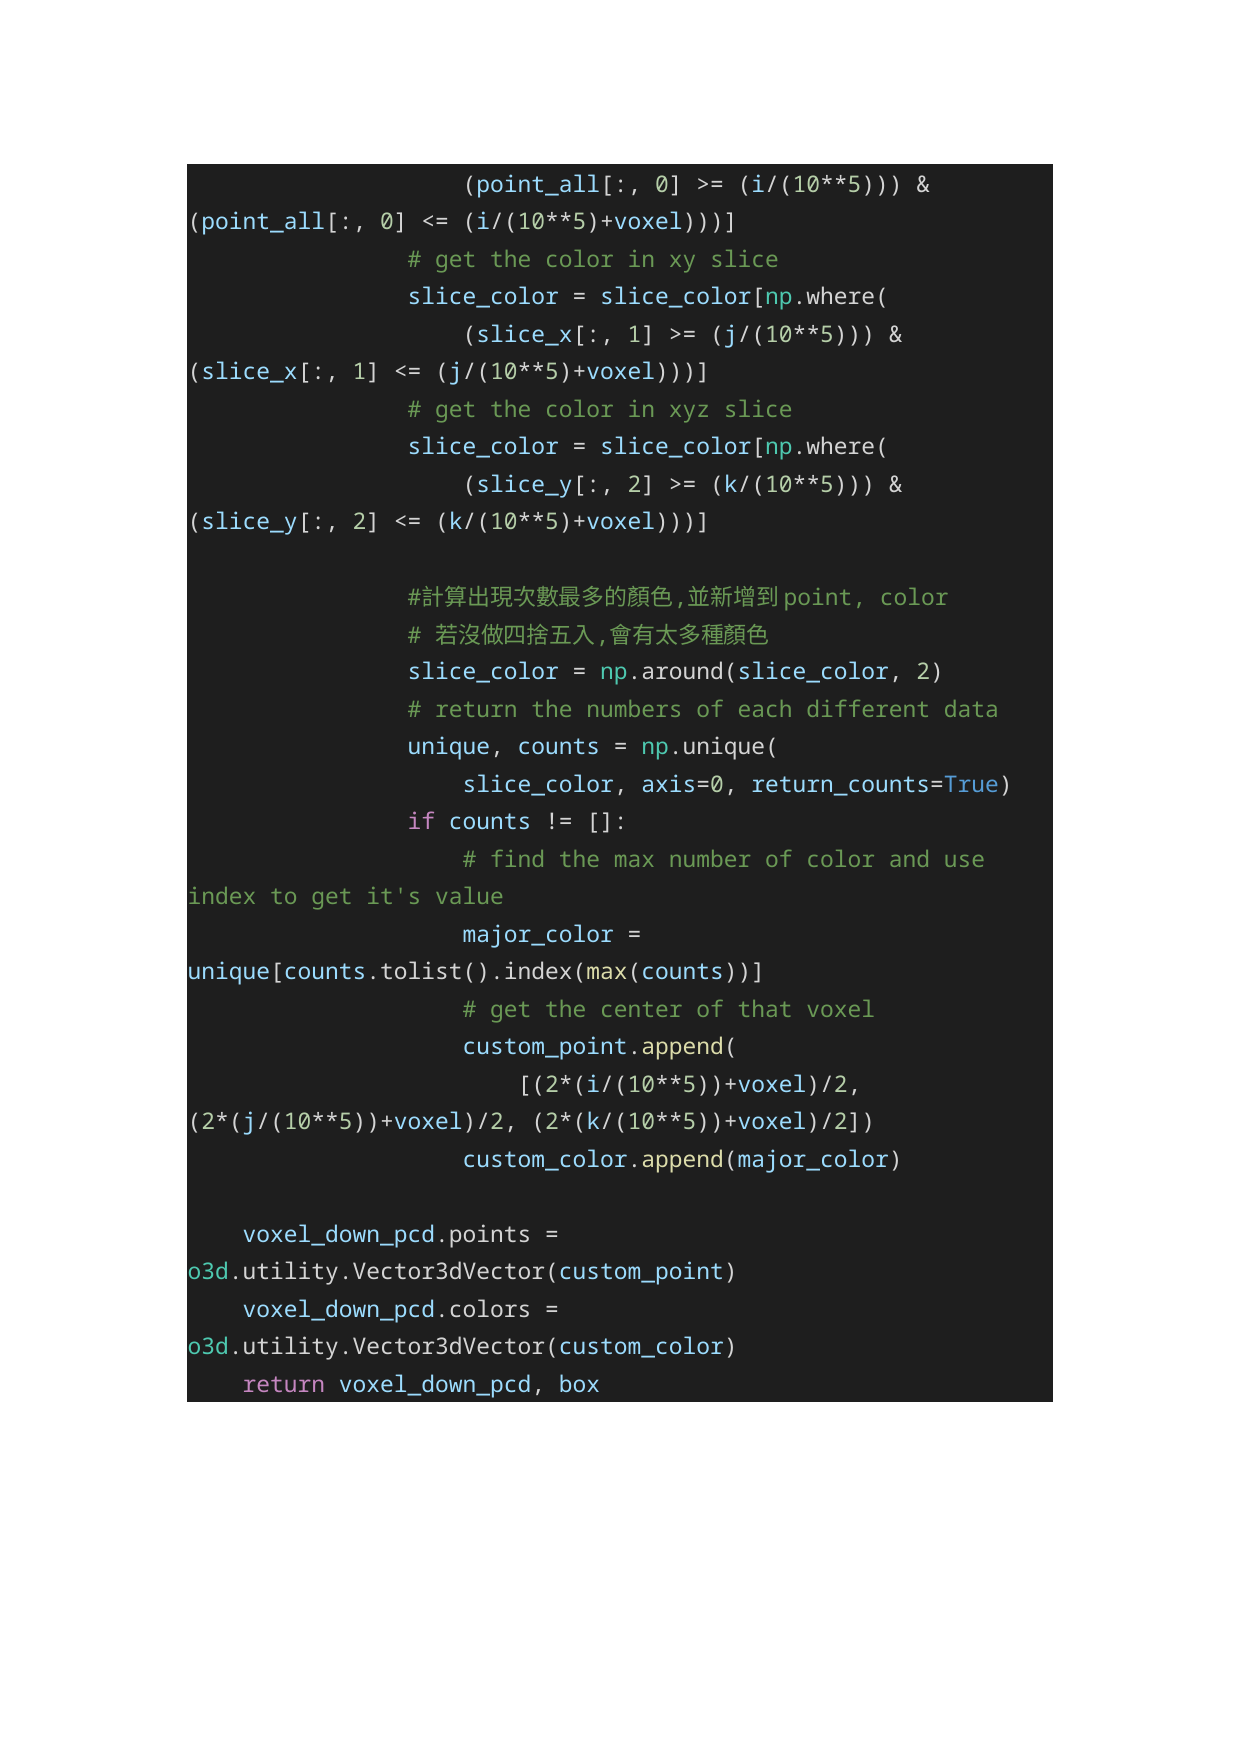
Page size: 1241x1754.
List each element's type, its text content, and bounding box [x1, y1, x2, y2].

text voxel_down_pcd.colors = o3d.utility.Vector3dVector(custom_color) [187, 1289, 1053, 1364]
text # return the numbers of each different data [187, 689, 1053, 727]
text #計算出現次數最多的顏色,並新增到point, color [187, 577, 1053, 614]
text # find the max number of color and use index to get it's value [187, 839, 1053, 914]
text (slice_y[:, 2] >= (k/(10**5))) & (slice_y[:, 2] <= (k/(10**5)+voxel)))] [187, 464, 1053, 539]
text # get the color in xy slice [187, 239, 1053, 277]
text if counts != []: [187, 802, 1053, 839]
text (slice_x[:, 1] >= (j/(10**5))) & (slice_x[:, 1] <= (j/(10**5)+voxel)))] [187, 314, 1053, 389]
text slice_color = np.around(slice_color, 2) [187, 652, 1053, 689]
text voxel_down_pcd.points = o3d.utility.Vector3dVector(custom_point) [187, 1214, 1053, 1289]
text major_color = unique[counts.tolist().index(max(counts))] [187, 914, 1053, 989]
text return voxel_down_pcd, box [187, 1364, 1053, 1402]
text # get the color in xyz slice [187, 389, 1053, 427]
text # 若沒做四捨五入,會有太多種顏色 [187, 614, 1053, 652]
text unique, counts = np.unique( [187, 727, 1053, 764]
text [(2*(i/(10**5))+voxel)/2, (2*(j/(10**5))+voxel)/2, (2*(k/(10**5))+voxel)/2]) [187, 1064, 1053, 1139]
text custom_color.append(major_color) [187, 1139, 1053, 1177]
text slice_color, axis=0, return_counts=True) [187, 764, 1053, 802]
text # get the center of that voxel [187, 989, 1053, 1027]
text slice_color = slice_color[np.where( [187, 427, 1053, 464]
text slice_color = slice_color[np.where( [187, 277, 1053, 314]
text custom_point.append( [187, 1027, 1053, 1064]
text (point_all[:, 0] >= (i/(10**5))) & (point_all[:, 0] <= (i/(10**5)+voxel)))] [187, 164, 1053, 239]
